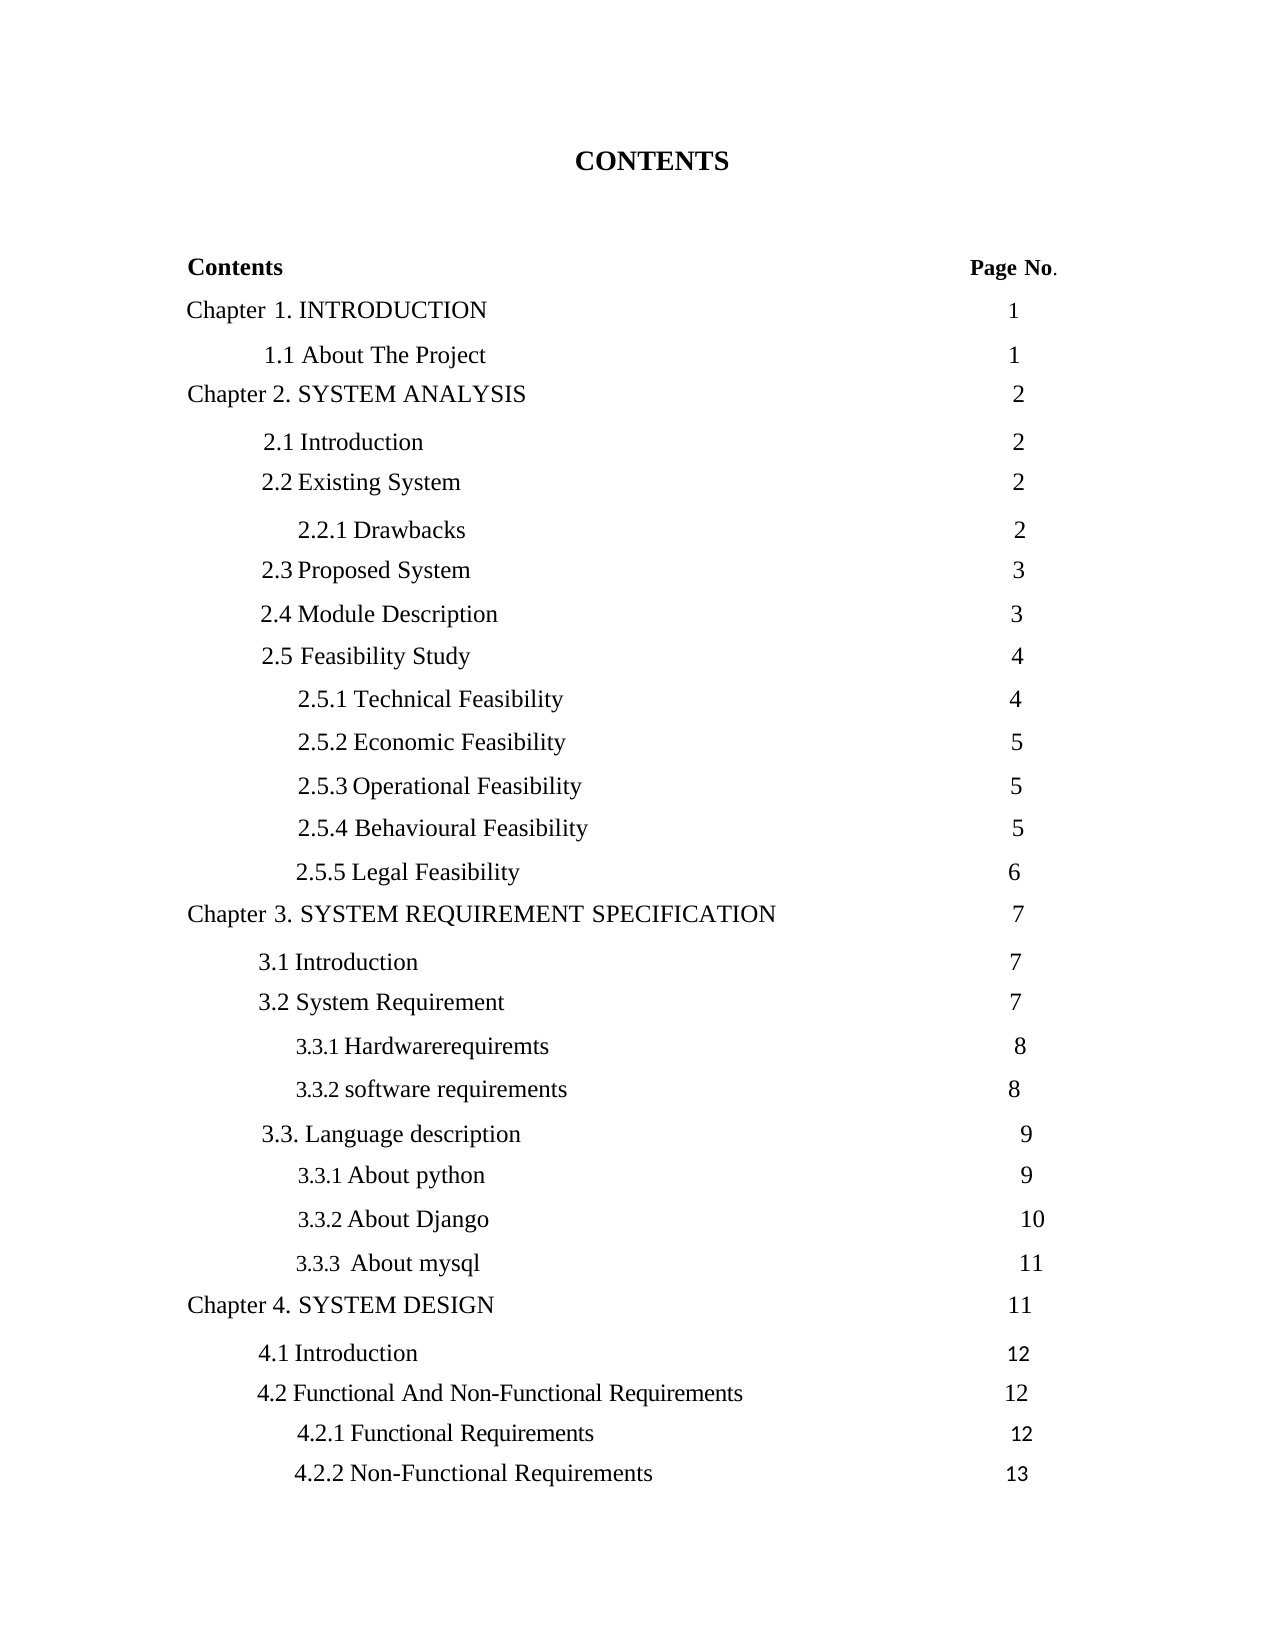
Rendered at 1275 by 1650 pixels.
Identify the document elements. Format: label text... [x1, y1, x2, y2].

subtitle CONTENTS [404, 144, 900, 177]
text Contents Page No. [187, 252, 1137, 281]
